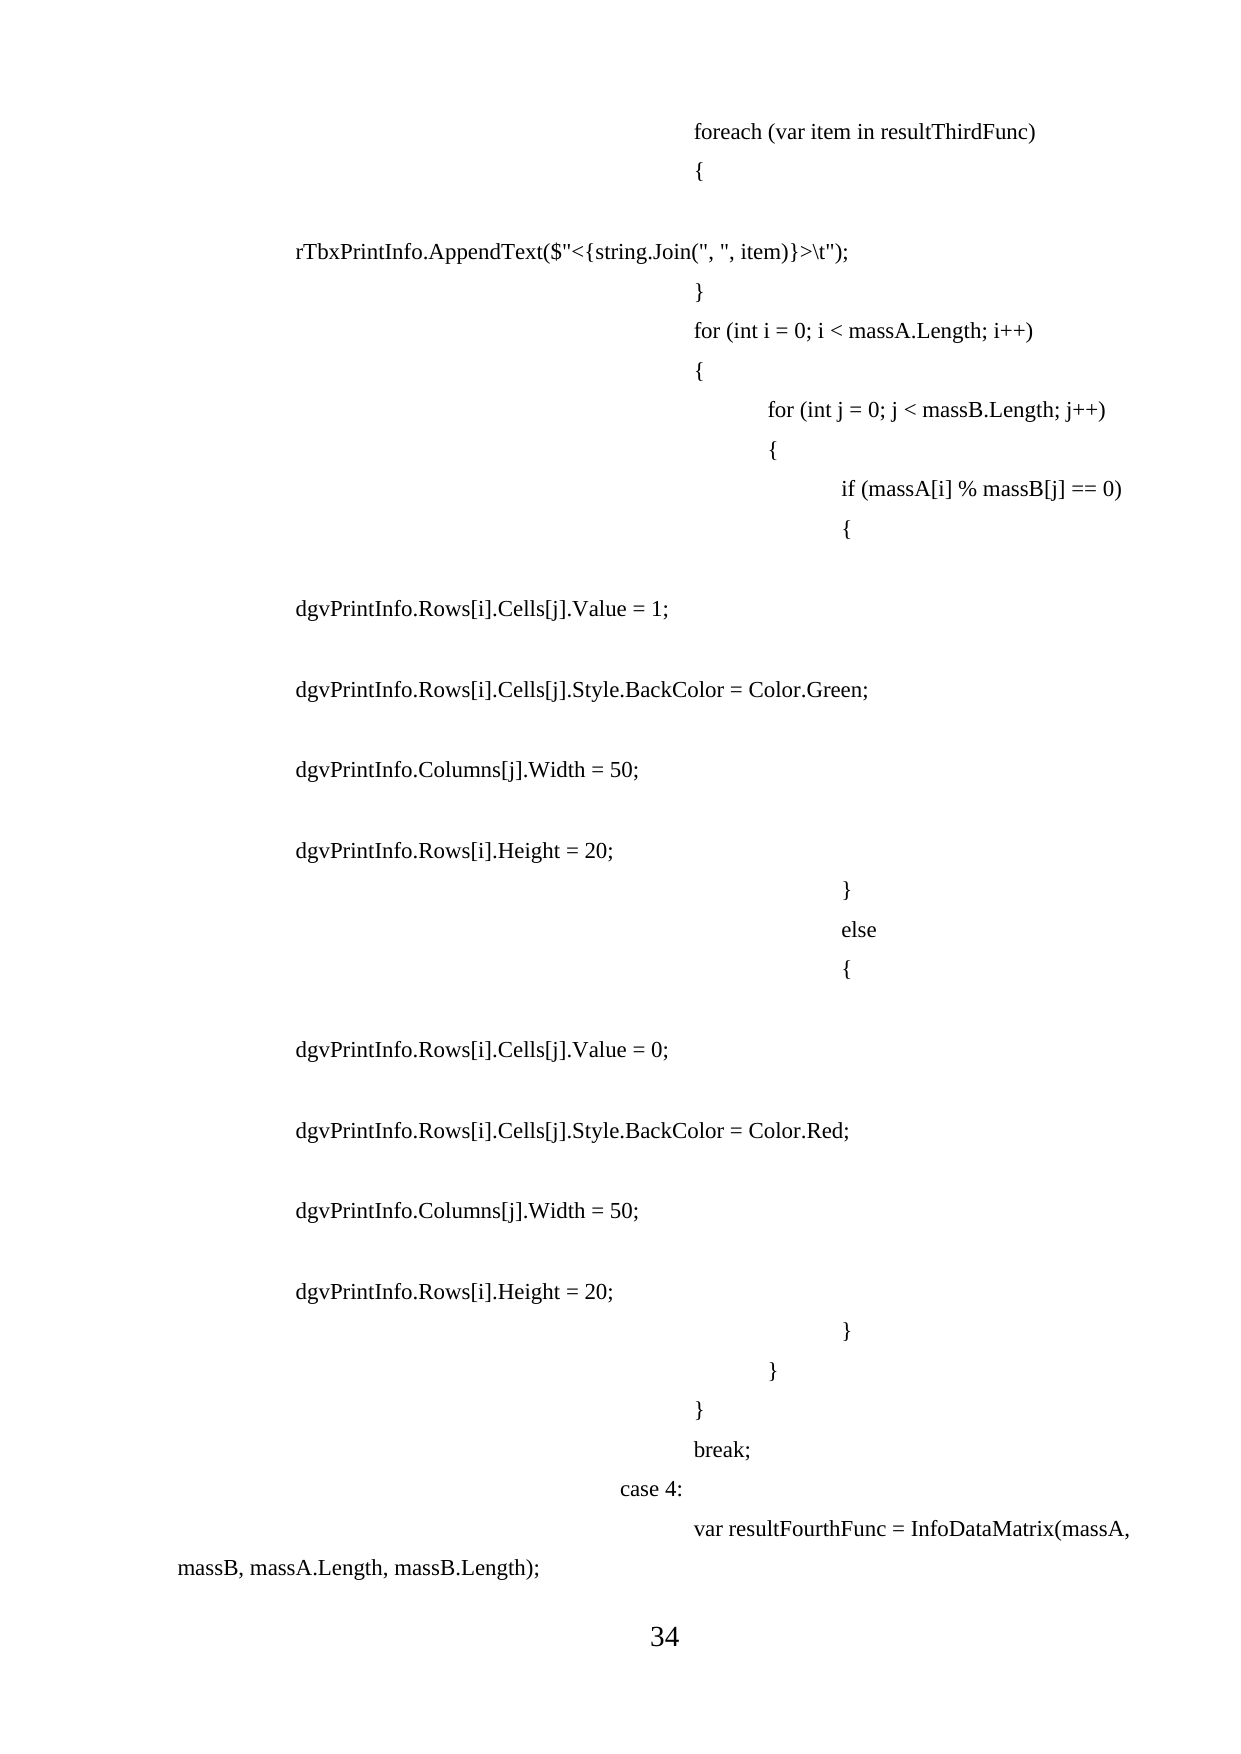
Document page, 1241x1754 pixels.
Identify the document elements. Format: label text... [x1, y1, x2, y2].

list { [177, 158, 1152, 184]
list dgvPrintInfo.Rows[i].Height = 20; [177, 796, 1152, 863]
list } [177, 278, 1152, 304]
list rTbxPrintInfo.AppendText($"<{string.Join(", ", item)}>\t"); [177, 197, 1152, 264]
list case 4: [177, 1475, 1152, 1502]
list dgvPrintInfo.Columns[j].Width = 50; [177, 715, 1152, 783]
list } [177, 1396, 1152, 1423]
list if (massA[i] % massB[j] == 0) [177, 475, 1152, 501]
list else [177, 916, 1152, 942]
list dgvPrintInfo.Rows[i].Cells[j].Style.BackColor = Color.Red; [177, 1076, 1152, 1143]
list var resultFourthFunc = InfoDataMatrix(massA, massB, massA.Length, massB.Length); [177, 1515, 1152, 1581]
list dgvPrintInfo.Rows[i].Cells[j].Style.BackColor = Color.Green; [177, 635, 1152, 702]
list dgvPrintInfo.Columns[j].Width = 50; [177, 1156, 1152, 1224]
list { [177, 436, 1152, 462]
list { [177, 357, 1152, 383]
list for (int j = 0; j < massB.Length; j++) [177, 396, 1152, 422]
list dgvPrintInfo.Rows[i].Height = 20; [177, 1237, 1152, 1304]
list break; [177, 1436, 1152, 1462]
list { [177, 514, 1152, 541]
list } [177, 877, 1152, 903]
list } [177, 1357, 1152, 1383]
list dgvPrintInfo.Rows[i].Cells[j].Value = 0; [177, 995, 1152, 1062]
list for (int i = 0; i < massA.Length; i++) [177, 317, 1152, 343]
list } [177, 1317, 1152, 1344]
list foreach (var item in resultThirdFunc) [177, 118, 1152, 144]
list dgvPrintInfo.Rows[i].Cells[j].Value = 1; [177, 554, 1152, 622]
list { [177, 956, 1152, 982]
